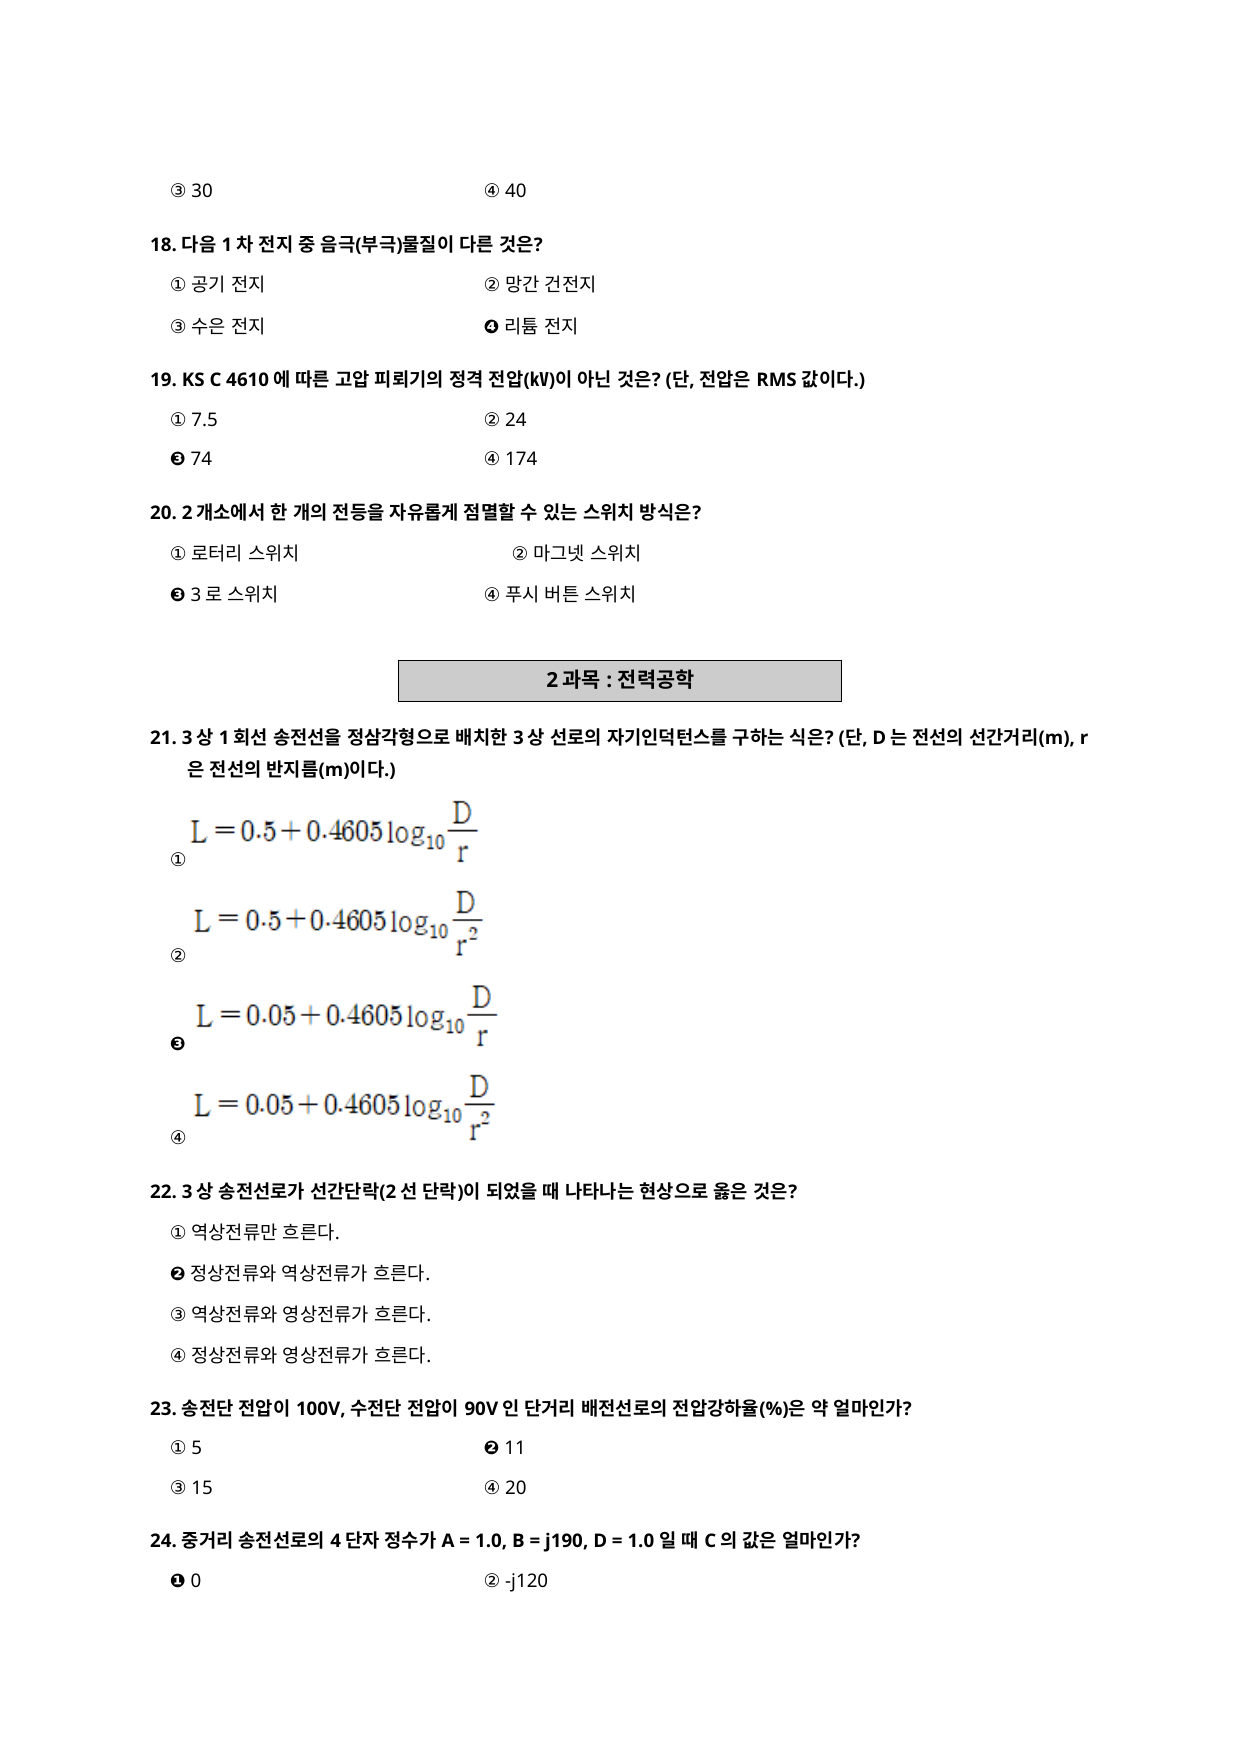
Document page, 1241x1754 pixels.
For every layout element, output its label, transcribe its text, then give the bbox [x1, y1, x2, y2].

text ❷ 정상전류와 역상전류가 흐른다. [150, 1258, 1090, 1286]
text 22. 3상 송전선로가 선간단락(2선 단락)이 되었을 때 나타나는 현상으로 옳은 것은? [150, 1176, 1090, 1204]
text ④ 정상전류와 영상전류가 흐른다. [150, 1340, 1090, 1367]
text ③ 수은 전지 ❹ 리튬 전지 [150, 311, 1090, 338]
table_header 2과목 : 전력공학 [399, 661, 841, 701]
text ① 7.5 ② 24 [150, 406, 1090, 431]
text 18. 다음 1차 전지 중 음극(부극)물질이 다른 것은? [150, 229, 1090, 256]
text 19. KS C 4610에 따른 고압 피뢰기의 정격 전압(㎸)이 아닌 것은? (단, 전압은 RMS 값이다.) [150, 365, 1090, 392]
text ③ 15 ④ 20 [150, 1474, 1090, 1499]
text ① 5 ❷ 11 [150, 1434, 1090, 1460]
text ❸ 3로 스위치 ④ 푸시 버튼 스위치 [150, 579, 1090, 607]
text ③ 30 ④ 40 [150, 177, 1090, 203]
text 20. 2개소에서 한 개의 전등을 자유롭게 점멸할 수 있는 스위치 방식은? [150, 497, 1090, 524]
picture [186, 795, 484, 867]
text ❸ 74 ④ 174 [150, 445, 1090, 471]
text ❶ 0 ② -j120 [150, 1567, 1090, 1592]
text 24. 중거리 송전선로의 4단자 정수가 A = 1.0, B = j190, D = 1.0 일 때 C의 값은 얼마인가? [150, 1526, 1090, 1553]
text ① 공기 전지 ② 망간 건전지 [150, 270, 1090, 297]
text 21. 3상 1회선 송전선을 정삼각형으로 배치한 3상 선로의 자기인덕턴스를 구하는 식은? (단, D는 전선의 선간거리(m), r은 전선의 반지름(m)이다.) [150, 722, 1090, 782]
picture [191, 885, 489, 962]
text ① 역상전류만 흐른다. [150, 1217, 1090, 1244]
text 23. 송전단 전압이 100V, 수전단 전압이 90V인 단거리 배전선로의 전압강하율(%)은 약 얼마인가? [150, 1394, 1090, 1421]
picture [190, 981, 502, 1051]
picture [191, 1069, 501, 1145]
text ③ 역상전류와 영상전류가 흐른다. [150, 1299, 1090, 1326]
text ① 로터리 스위치 ② 마그넷 스위치 [150, 538, 1090, 565]
